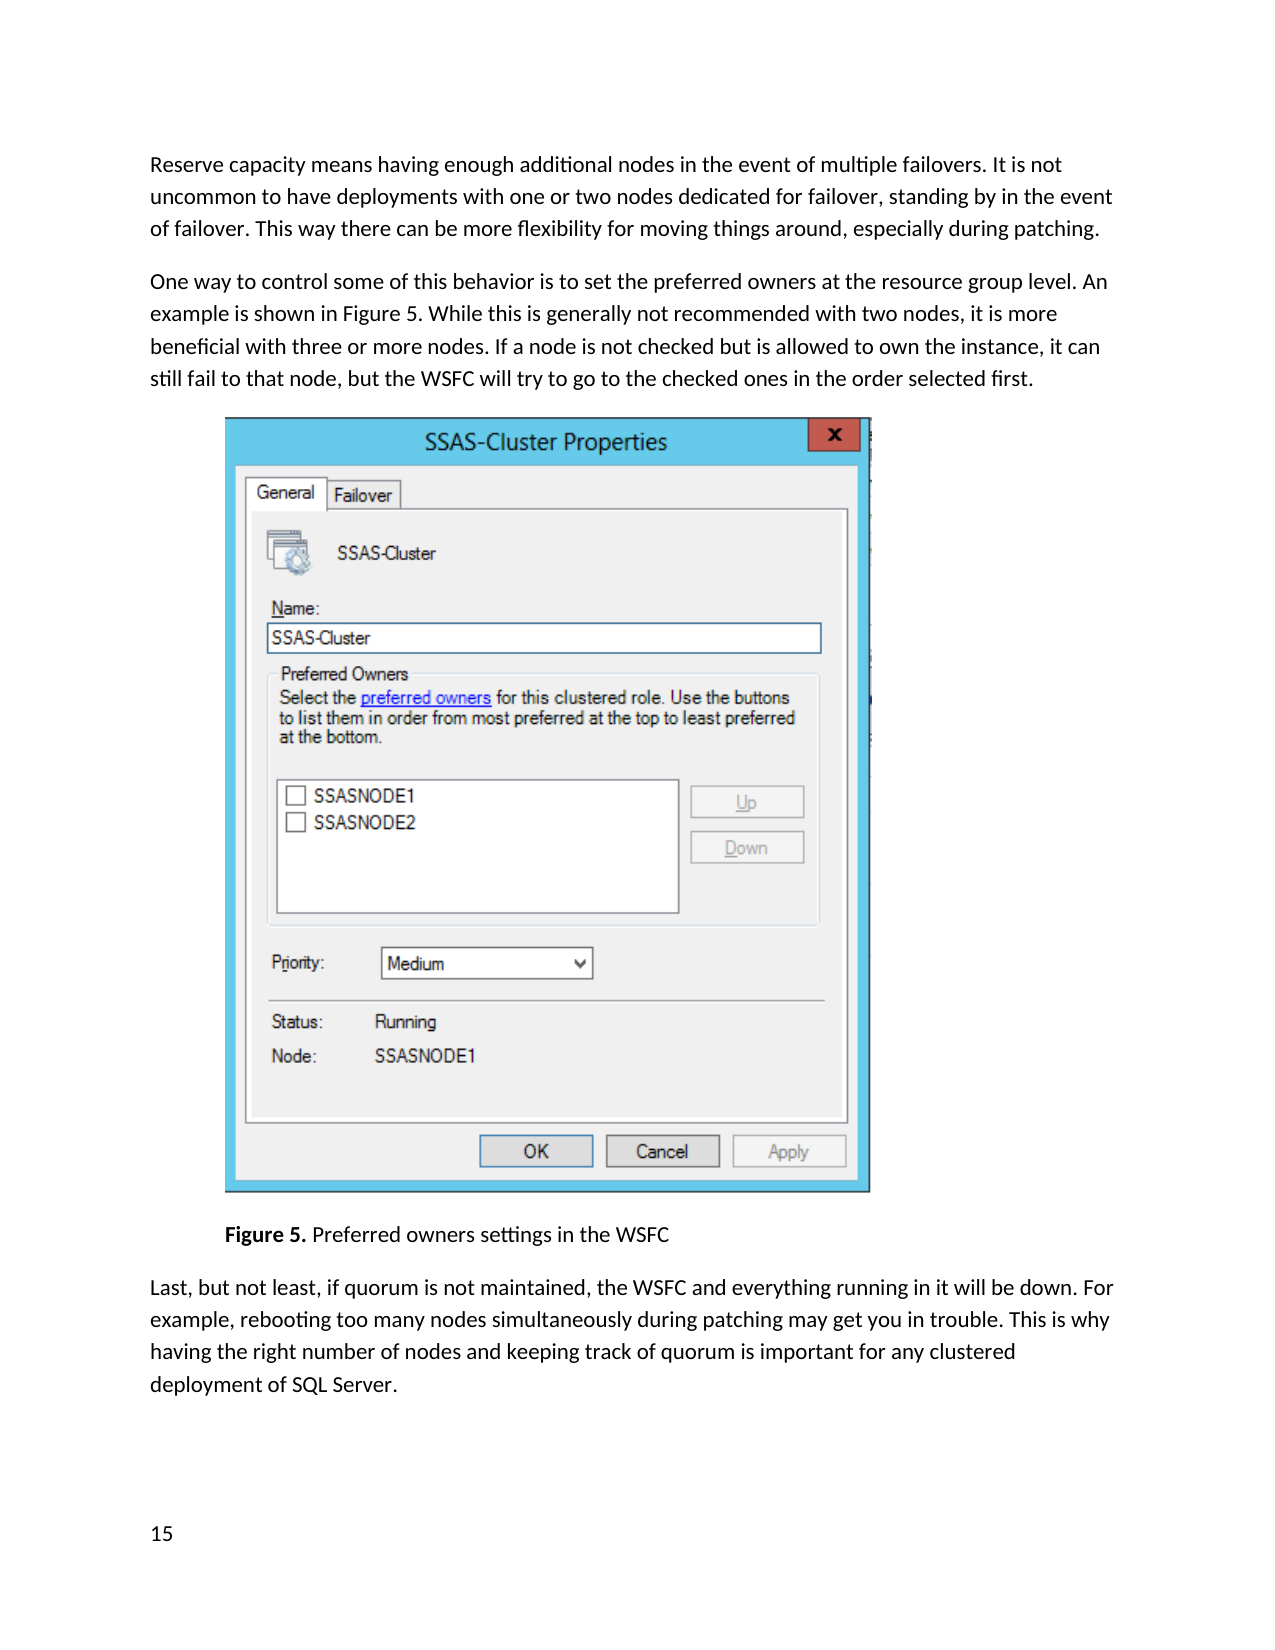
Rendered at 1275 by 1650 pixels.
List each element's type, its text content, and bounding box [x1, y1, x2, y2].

text Last, but not least, if quorum is not maintained, the WSFC and everything running in it will be down. For example, rebooting too many nodes simultaneously during patching may get you in trouble. This is why having the right number of nodes and keeping track of quorum is important for any clustered deployment of SQL Server. [150, 1273, 1125, 1398]
text One way to control some of this behavior is to set the preferred owners at the resource group level. An example is shown in Figure 5. While this is generally not recommended with two nodes, it is more beneficial with three or more nodes. If a node is not checked but is allowed to own the instance, it can still fail to that node, but the WSFC will try to go to the checked ones in the order selected first. [150, 267, 1125, 392]
text Figure 5. Preferred owners settings in the WSFC [225, 1220, 1125, 1248]
text Reserve capacity means having enough additional nodes in the event of multiple failovers. It is not uncommon to have deployments with one or two nodes dedicated for failover, standing by in the event of failover. This way there can be more flexibility for moving things around, especially during patching. [150, 150, 1125, 242]
picture [225, 417, 872, 1196]
